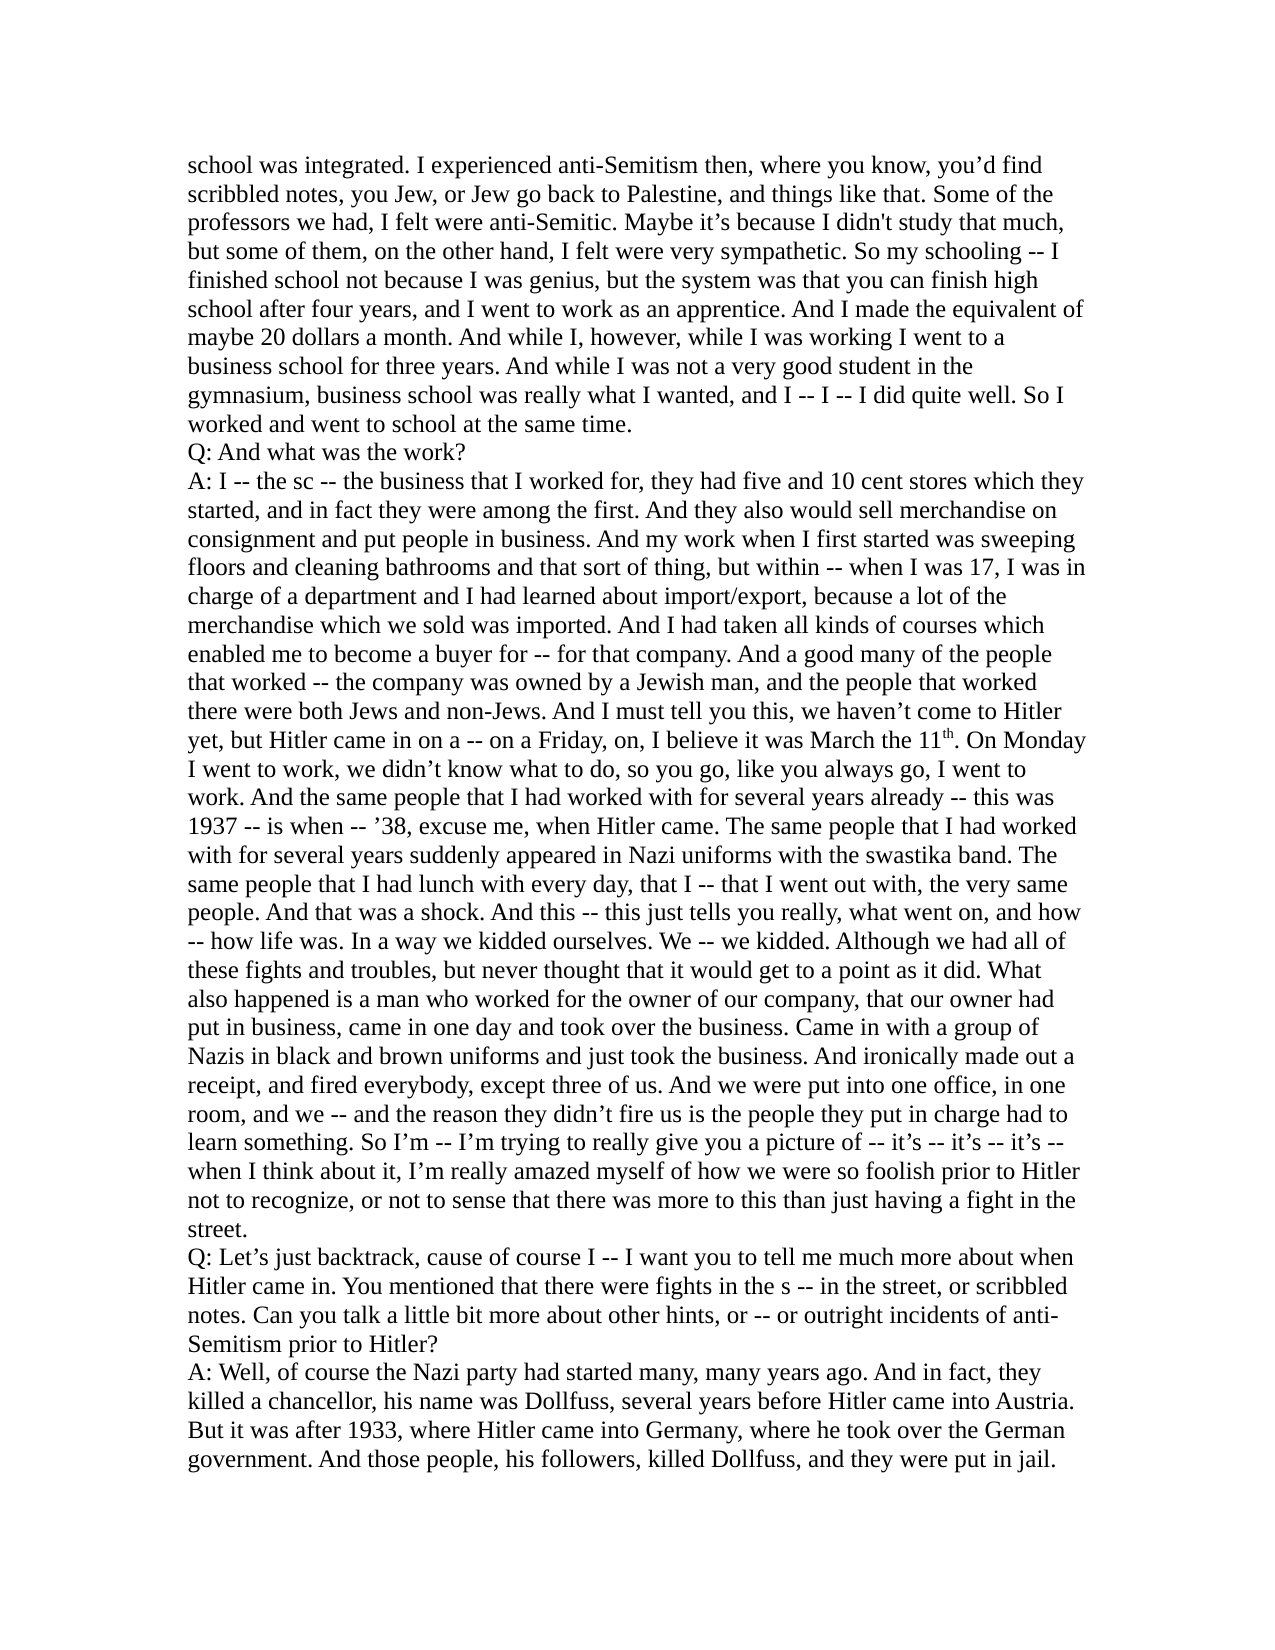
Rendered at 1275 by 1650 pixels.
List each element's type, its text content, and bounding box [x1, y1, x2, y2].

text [187, 150, 1087, 437]
text Q: And what was the work? [187, 437, 1087, 466]
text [187, 1357, 1087, 1472]
text A: I -- the sc -- the business that I worked for, they had five and 10 cent stores which they started, and in fact they were among the first. And they also would sell merchandise on consignment and put people in business. And my work when I first started was sweeping floors and cleaning bathrooms and that sort of thing, but within -- when I was 17, I was in charge of a department and I had learned about import/export, because a lot of the merchandise which we sold was imported. And I had taken all kinds of courses which enabled me to become a buyer for -- for that company. And a good many of the people that worked -- the company was owned by a Jewish man, and the people that worked there were both Jews and non-Jews. And I must tell you this, we haven’t come to Hitler yet, but Hitler came in on a -- on a Friday, on, I believe it was March the 11th. On Monday I went to work, we didn’t know what to do, so you go, like you always go, I went to work. And the same people that I had worked with for several years already -- this was 1937 -- is when -- ’38, excuse me, when Hitler came. The same people that I had worked with for several years suddenly appeared in Nazi uniforms with the swastika band. The same people that I had lunch with every day, that I -- that I went out with, the very same people. And that was a shock. And this -- this just tells you really, what went on, and how -- how life was. In a way we kidded ourselves. We -- we kidded. Although we had all of these fights and troubles, but never thought that it would get to a point as it did. What also happened is a man who worked for the owner of our company, that our owner had put in business, came in one day and took over the business. Came in with a group of Nazis in black and brown uniforms and just took the business. And ironically made out a receipt, and fired everybody, except three of us. And we were put into one office, in one room, and we -- and the reason they didn’t fire us is the people they put in charge had to learn something. So I’m -- I’m trying to really give you a picture of -- it’s -- it’s -- it’s -- when I think about it, I’m really amazed myself of how we were so foolish prior to Hitler not to recognize, or not to sense that there was more to this than just having a fight in the street. [187, 466, 1087, 1242]
text Q: Let’s just backtrack, cause of course I -- I want you to tell me much more about when Hitler came in. You mentioned that there were fights in the s -- in the street, or scribbled notes. Can you talk a little bit more about other hints, or -- or outright incidents of anti-Semitism prior to Hitler? [187, 1242, 1087, 1357]
